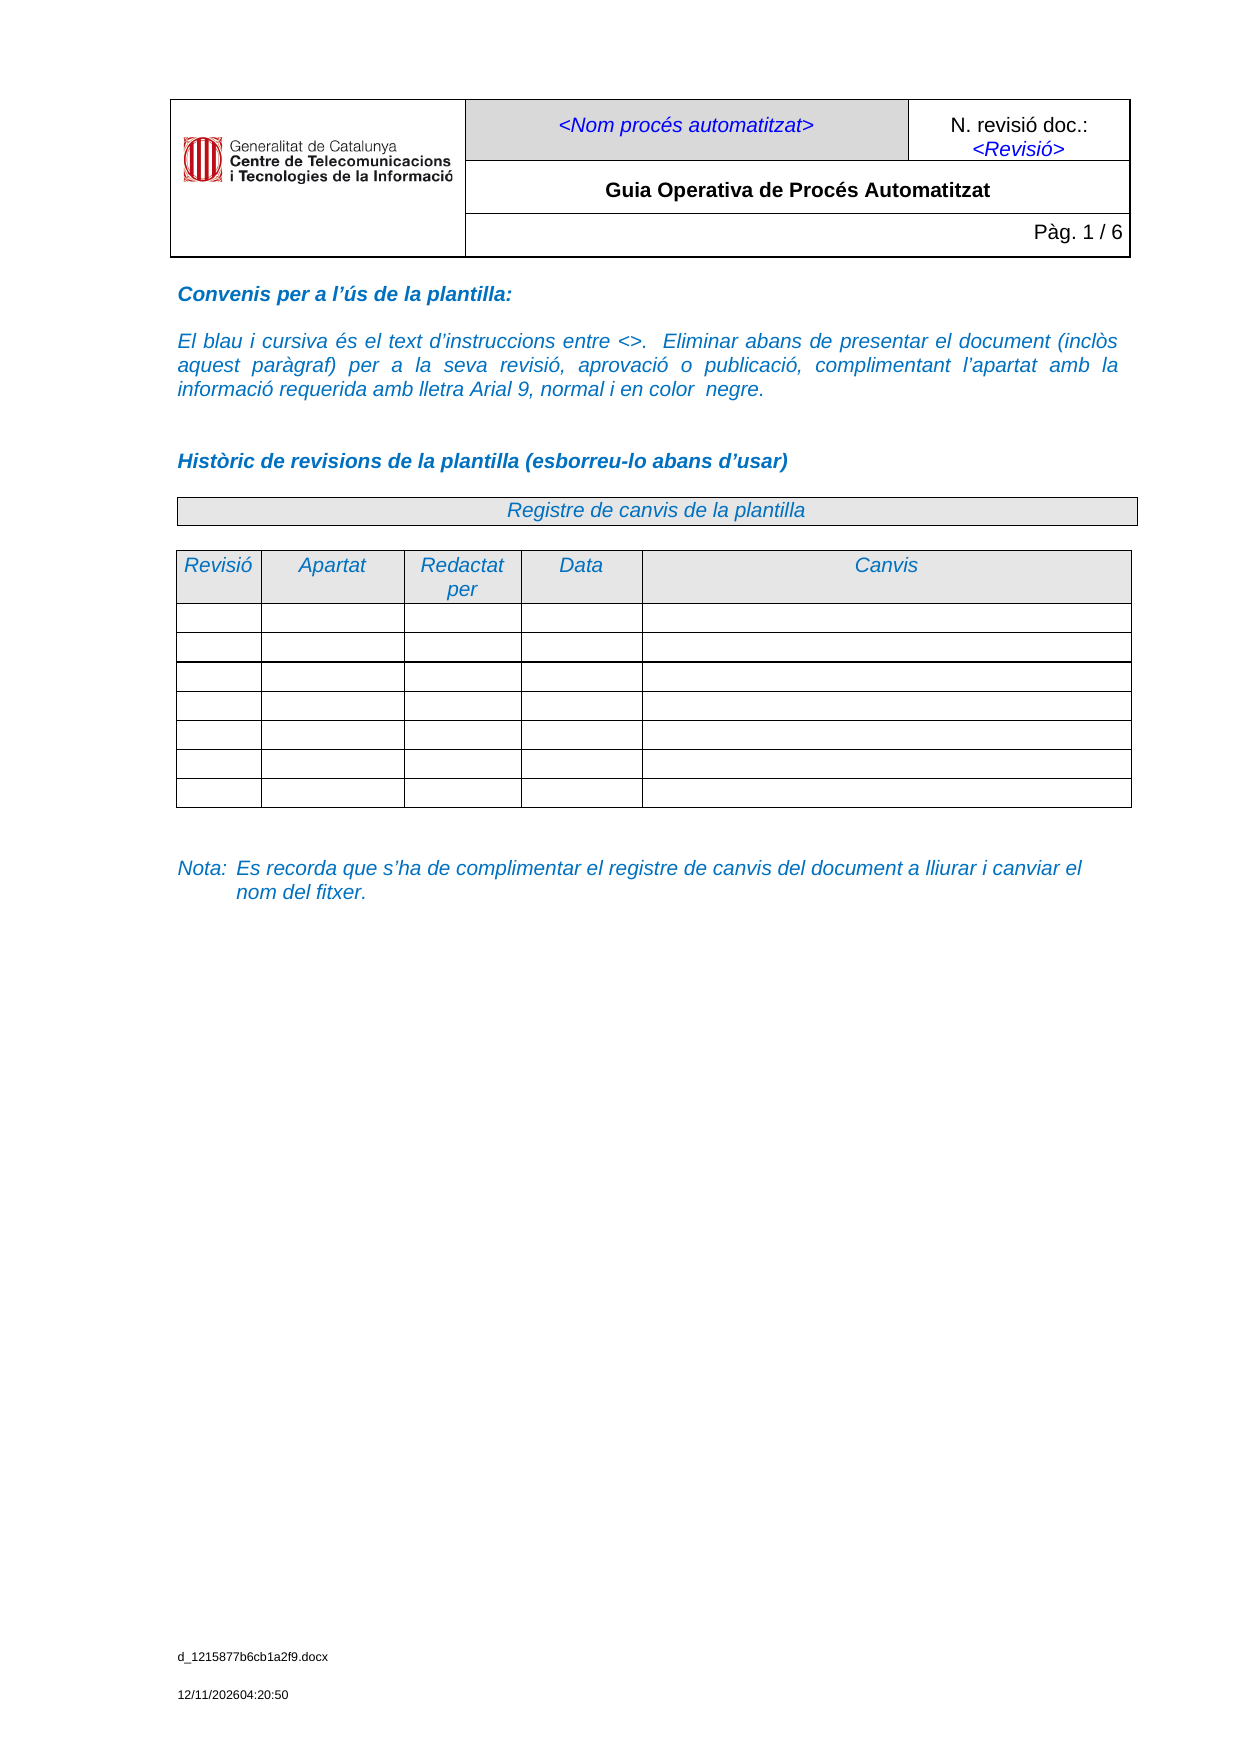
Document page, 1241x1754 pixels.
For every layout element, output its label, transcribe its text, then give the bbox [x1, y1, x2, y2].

table_cell [522, 663, 642, 691]
table_cell [643, 750, 1131, 778]
table_cell [405, 721, 521, 749]
table_cell [643, 633, 1131, 661]
table_header Redactat per [405, 551, 521, 603]
table_cell [643, 692, 1131, 720]
table_cell [405, 750, 521, 778]
table_cell [522, 692, 642, 720]
table_header Registre de canvis de la plantilla [178, 498, 1137, 525]
table_cell [522, 721, 642, 749]
table_cell [262, 663, 404, 691]
table_cell [643, 779, 1131, 807]
text Històric de revisions de la plantilla (esborreu-lo abans d’usar) [177, 449, 1122, 473]
table_cell [177, 779, 261, 807]
table_cell [177, 604, 261, 632]
table_cell [405, 663, 521, 691]
table_cell [262, 750, 404, 778]
table_header Revisió [177, 551, 261, 603]
table_cell [405, 692, 521, 720]
table_cell [643, 604, 1131, 632]
table_cell [177, 663, 261, 691]
text Nota: Es recorda que s’ha de complimentar el registre de canvis del document a lliurar i canviar el nom del fitxer. [177, 856, 1122, 904]
table_cell [405, 633, 521, 661]
table_cell [262, 721, 404, 749]
table_cell [177, 721, 261, 749]
text El blau i cursiva és el text d’instruccions entre <>. Eliminar abans de presentar el document (inclòs aquest paràgraf) per a la seva revisió, aprovació o publicació, complimentant l’apartat amb la informació requerida amb lletra Arial 9, normal i en color negre. [177, 329, 1122, 401]
text Convenis per a l’ús de la plantilla: [177, 281, 1122, 305]
table_cell [522, 633, 642, 661]
table_cell [262, 633, 404, 661]
table_header Apartat [262, 551, 404, 603]
table_cell [262, 604, 404, 632]
table_cell [405, 604, 521, 632]
table_cell [262, 779, 404, 807]
table_cell [177, 633, 261, 661]
table_cell [643, 721, 1131, 749]
table_cell [405, 779, 521, 807]
table_header Canvis [643, 551, 1131, 603]
table_cell [522, 779, 642, 807]
table_cell [643, 663, 1131, 691]
table_cell [262, 692, 404, 720]
table_cell [522, 750, 642, 778]
table_cell [177, 692, 261, 720]
picture [183, 137, 453, 184]
table_cell [522, 604, 642, 632]
table_cell [177, 750, 261, 778]
table_header Data [522, 551, 642, 603]
